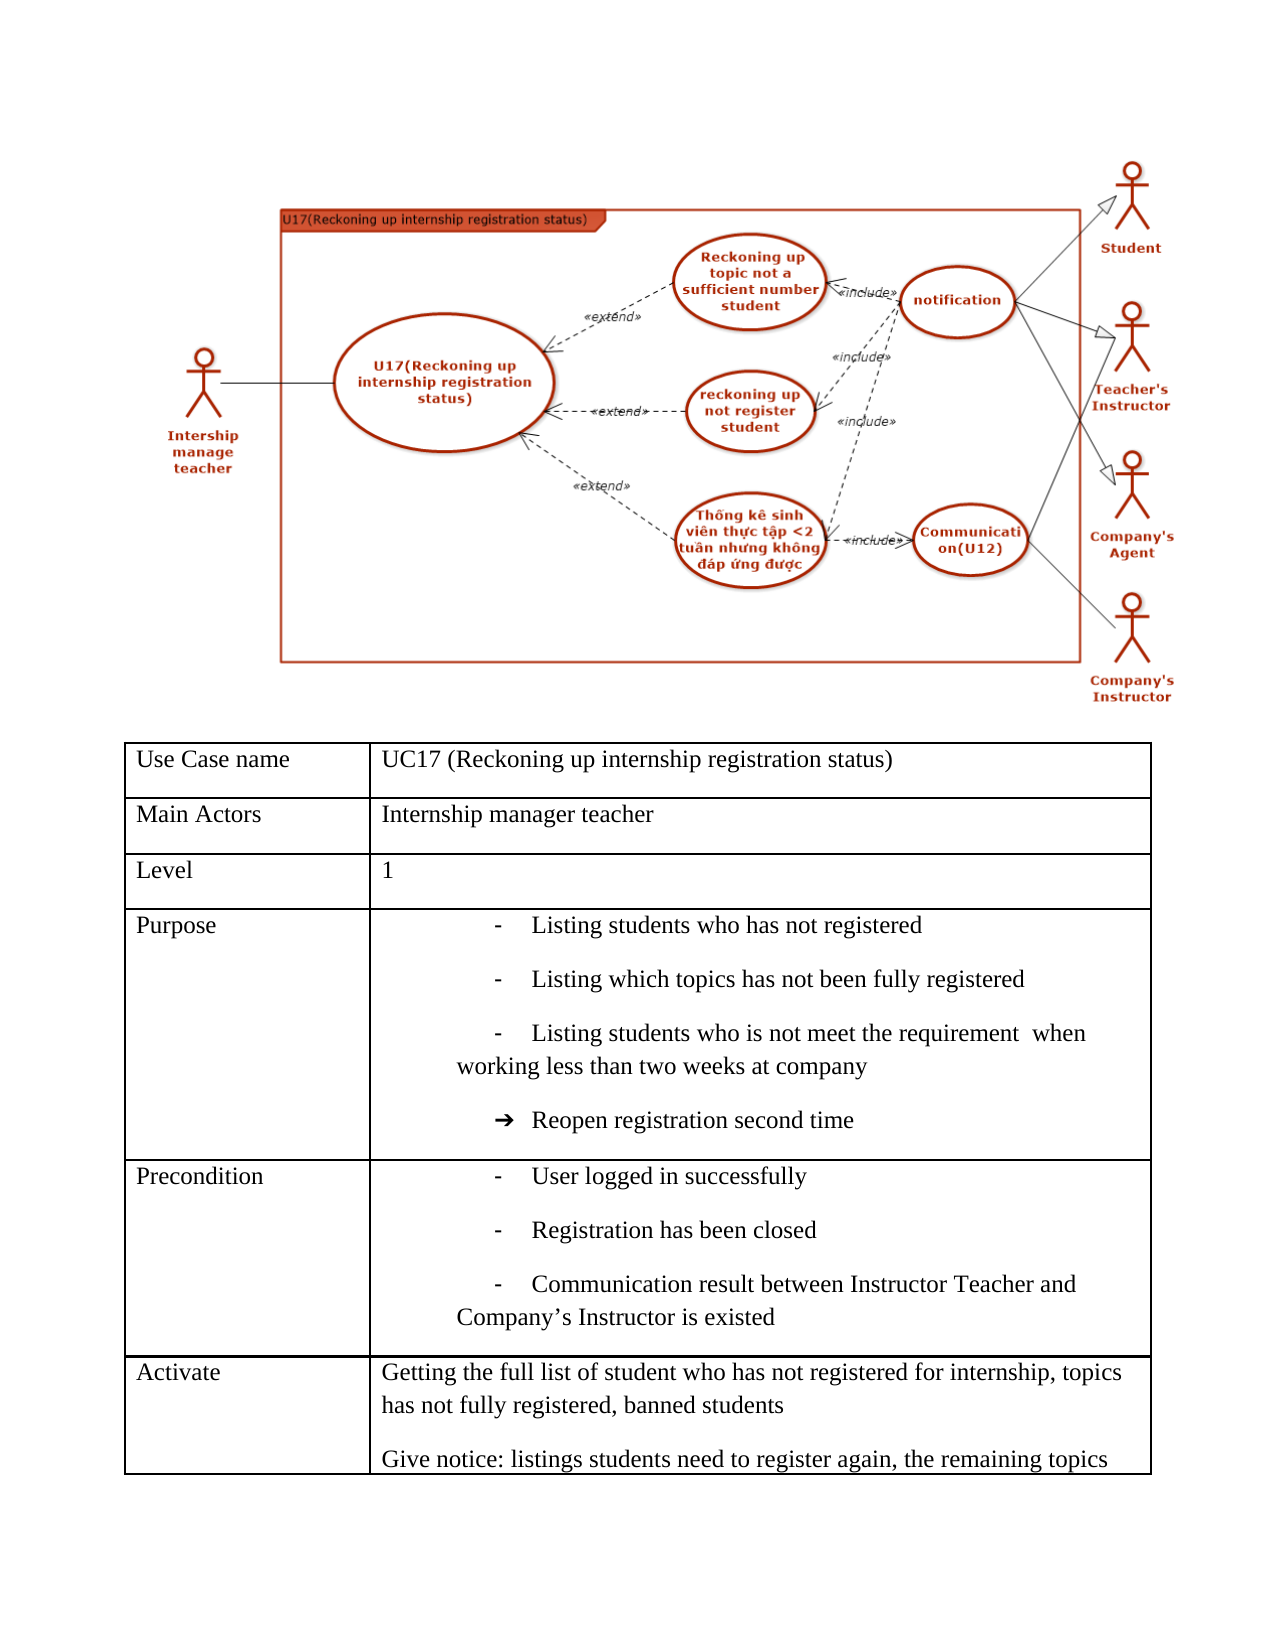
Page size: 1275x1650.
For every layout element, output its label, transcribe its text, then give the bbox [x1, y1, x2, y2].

table_cell Activate [126, 1358, 369, 1473]
table_cell 1 [371, 855, 1150, 908]
table_cell Purpose [126, 910, 369, 1159]
table_cell Internship manager teacher [371, 799, 1150, 853]
table_cell Precondition [126, 1161, 369, 1355]
table_header UC17 (Reckoning up internship registration status) [371, 744, 1150, 797]
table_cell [371, 1358, 1150, 1473]
table_header Use Case name [126, 744, 369, 797]
picture [150, 150, 1192, 717]
table_cell User logged in successfully Registration has been closed Communication result between Instructor Teacher and Company’s Instructor is existed [371, 1161, 1150, 1355]
table_cell Main Actors [126, 799, 369, 853]
table_cell Listing students who has not registered Listing which topics has not been fully registered Listing students who is not meet the requirement when working less than two weeks at company Reopen registration second time [371, 910, 1150, 1159]
table_cell Level [126, 855, 369, 908]
